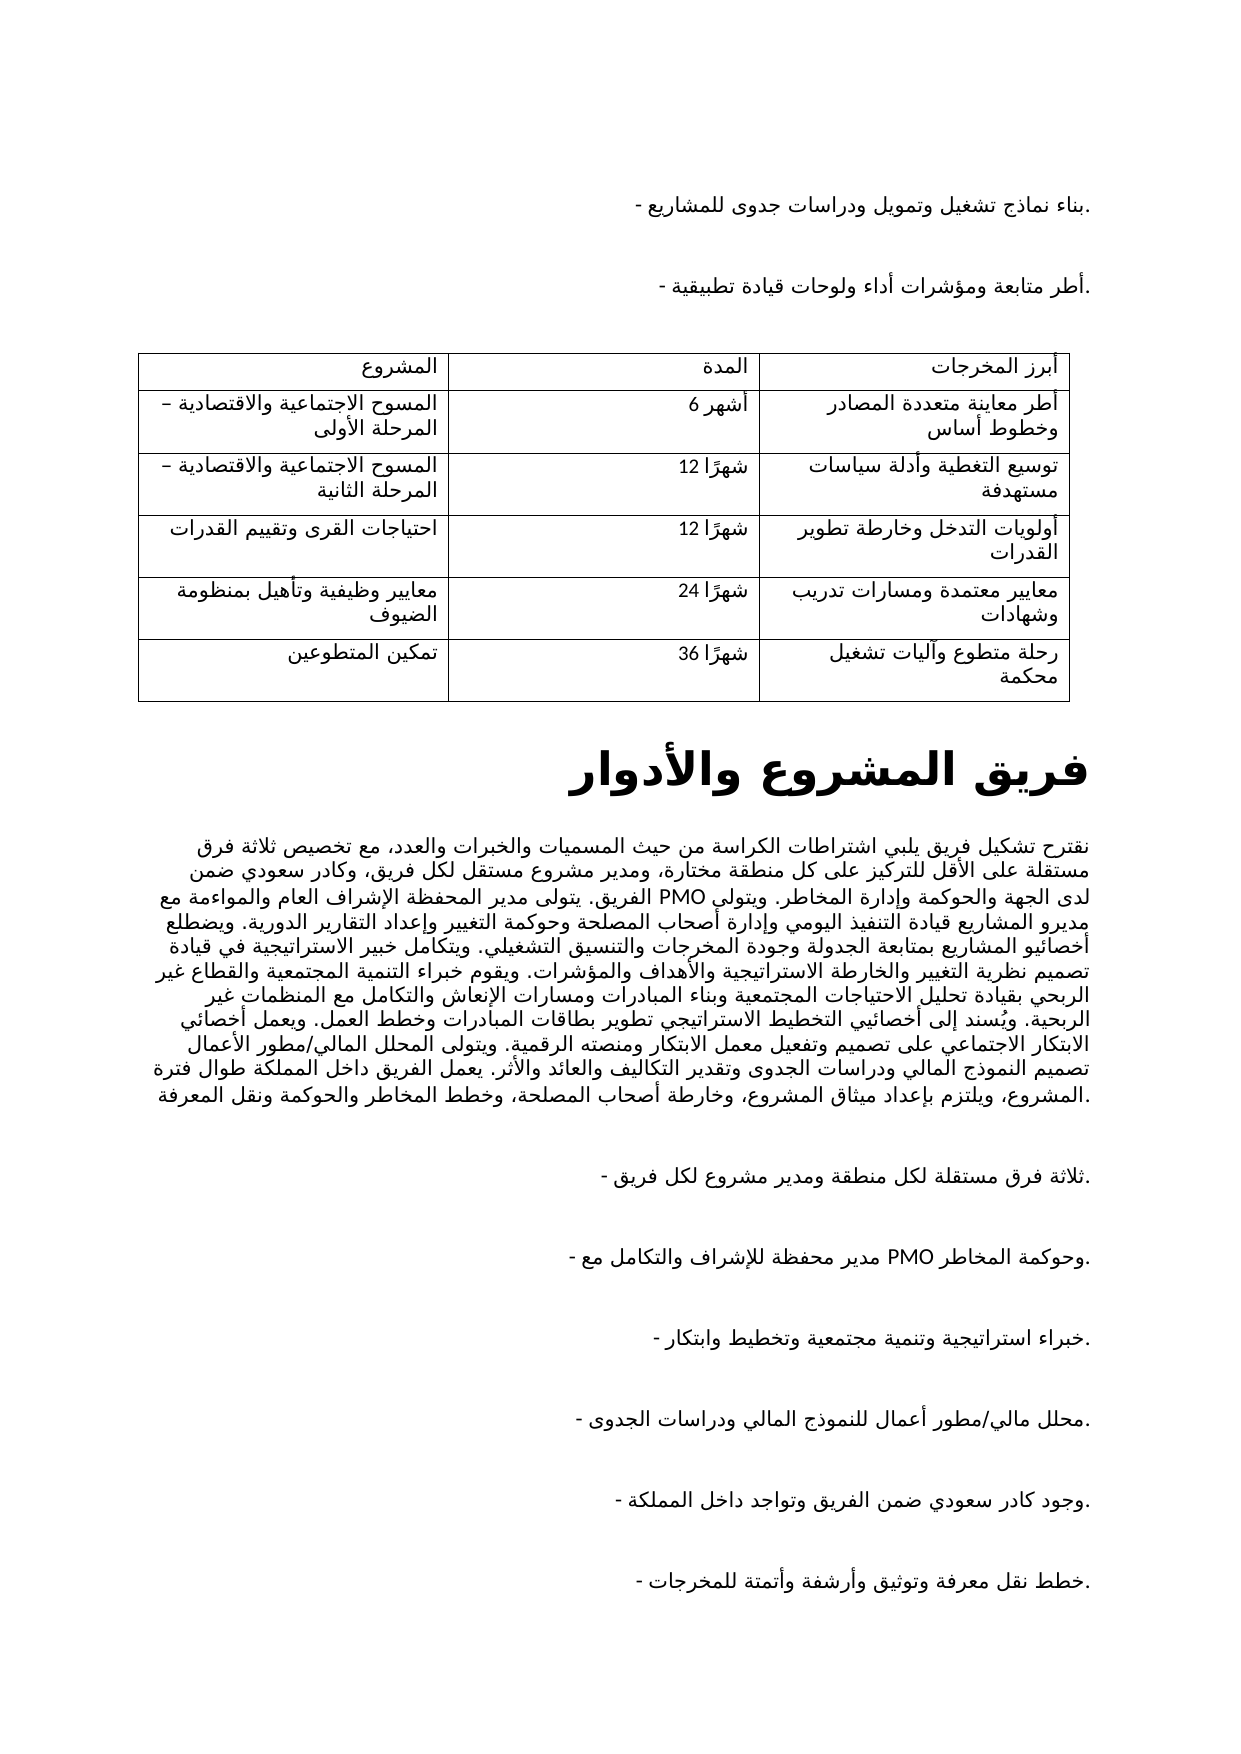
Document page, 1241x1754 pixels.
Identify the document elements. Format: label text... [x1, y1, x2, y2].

table_cell 6 أشهر [449, 391, 759, 452]
text - خطط نقل معرفة وتوثيق وأرشفة وأتمتة للمخرجات. [150, 1566, 1090, 1594]
table_cell 36 شهرًا [449, 640, 759, 701]
text - وجود كادر سعودي ضمن الفريق وتواجد داخل المملكة. [150, 1485, 1090, 1513]
text - أطر متابعة ومؤشرات أداء ولوحات قيادة تطبيقية. [150, 272, 1090, 299]
table_cell أولويات التدخل وخارطة تطوير القدرات [760, 516, 1069, 577]
table_cell احتياجات القرى وتقييم القدرات [139, 516, 448, 577]
table_cell المسوح الاجتماعية والاقتصادية – المرحلة الأولى [139, 391, 448, 452]
table_cell معايير وظيفية وتأهيل بمنظومة الضيوف [139, 578, 448, 639]
table_cell 12 شهرًا [449, 454, 759, 514]
table_cell معايير معتمدة ومسارات تدريب وشهادات [760, 578, 1069, 639]
text - ثلاثة فرق مستقلة لكل منطقة ومدير مشروع لكل فريق. [150, 1161, 1090, 1189]
text نقترح تشكيل فريق يلبي اشتراطات الكراسة من حيث المسميات والخبرات والعدد، مع تخصيص ثلاثة فرق مستقلة على الأقل للتركيز على كل منطقة مختارة، ومدير مشروع مستقل لكل فريق، وكادر سعودي ضمن الفريق. يتولى مدير المحفظة الإشراف العام والمواءمة مع PMO لدى الجهة والحوكمة وإدارة المخاطر. ويتولى مديرو المشاريع قيادة التنفيذ اليومي وإدارة أصحاب المصلحة وحوكمة التغيير وإعداد التقارير الدورية. ويضطلع أخصائيو المشاريع بمتابعة الجدولة وجودة المخرجات والتنسيق التشغيلي. ويتكامل خبير الاستراتيجية في قيادة تصميم نظرية التغيير والخارطة الاستراتيجية والأهداف والمؤشرات. ويقوم خبراء التنمية المجتمعية والقطاع غير الربحي بقيادة تحليل الاحتياجات المجتمعية وبناء المبادرات ومسارات الإنعاش والتكامل مع المنظمات غير الربحية. ويُسند إلى أخصائيي التخطيط الاستراتيجي تطوير بطاقات المبادرات وخطط العمل. ويعمل أخصائي الابتكار الاجتماعي على تصميم وتفعيل معمل الابتكار ومنصته الرقمية. ويتولى المحلل المالي/مطور الأعمال تصميم النموذج المالي ودراسات الجدوى وتقدير التكاليف والعائد والأثر. يعمل الفريق داخل المملكة طوال فترة المشروع، ويلتزم بإعداد ميثاق المشروع، وخارطة أصحاب المصلحة، وخطط المخاطر والحوكمة ونقل المعرفة. [150, 834, 1090, 1108]
text - محلل مالي/مطور أعمال للنموذج المالي ودراسات الجدوى. [150, 1404, 1090, 1432]
text - مدير محفظة للإشراف والتكامل مع PMO وحوكمة المخاطر. [150, 1242, 1090, 1270]
table_header المدة [449, 354, 759, 390]
table_cell توسيع التغطية وأدلة سياسات مستهدفة [760, 454, 1069, 514]
table_header المشروع [139, 354, 448, 390]
text - خبراء استراتيجية وتنمية مجتمعية وتخطيط وابتكار. [150, 1323, 1090, 1351]
table_cell 24 شهرًا [449, 578, 759, 639]
table_cell أطر معاينة متعددة المصادر وخطوط أساس [760, 391, 1069, 452]
table_header أبرز المخرجات [760, 354, 1069, 390]
table_cell 12 شهرًا [449, 516, 759, 577]
subtitle فريق المشروع والأدوار [150, 742, 1090, 796]
table_cell المسوح الاجتماعية والاقتصادية – المرحلة الثانية [139, 454, 448, 514]
table_cell تمكين المتطوعين [139, 640, 448, 701]
table_cell رحلة متطوع وآليات تشغيل محكمة [760, 640, 1069, 701]
text - بناء نماذج تشغيل وتمويل ودراسات جدوى للمشاريع. [150, 191, 1090, 218]
